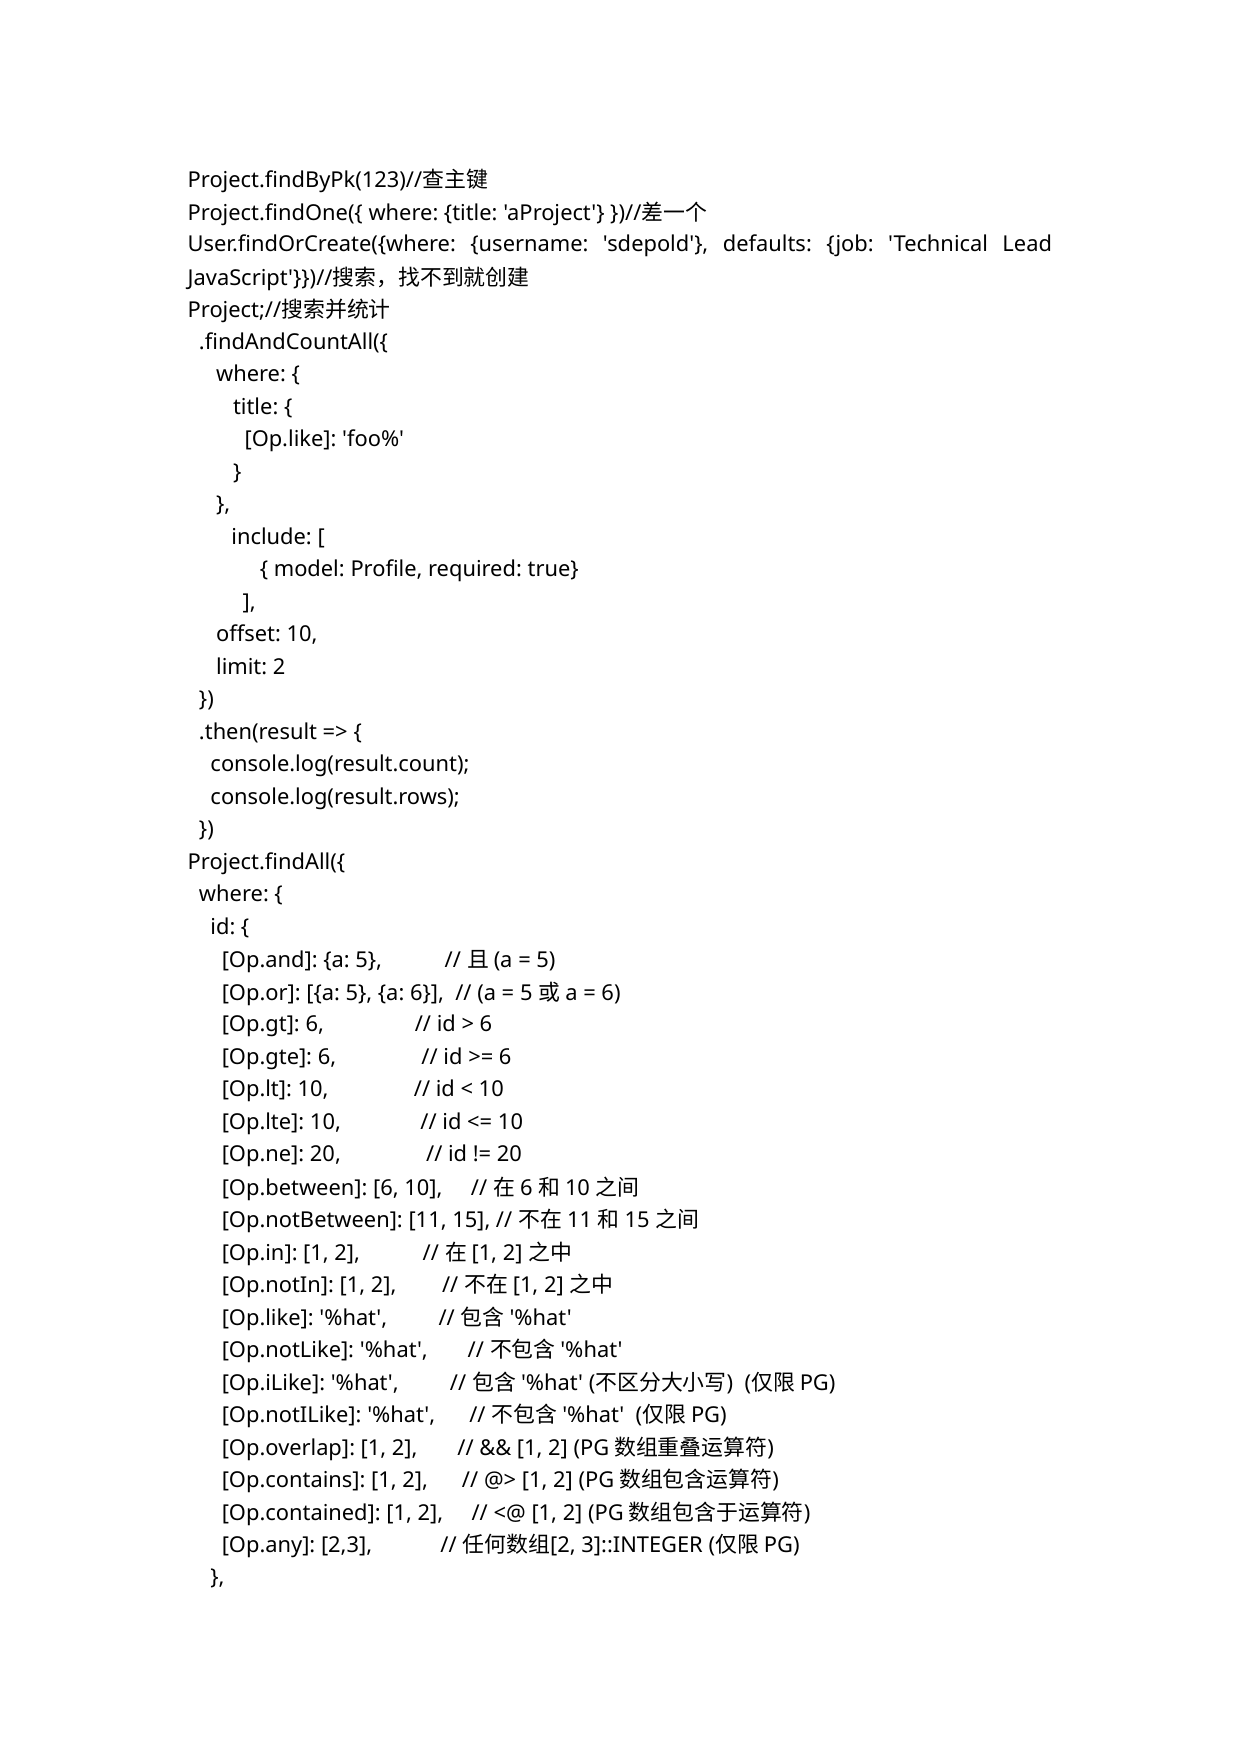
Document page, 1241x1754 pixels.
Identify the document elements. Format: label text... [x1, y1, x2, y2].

text ], [231, 584, 1053, 617]
text [Op.contained]: [1, 2], // <@ [1, 2] (PG数组包含于运算符) [187, 1494, 1053, 1527]
text [Op.lt]: 10, // id < 10 [187, 1072, 1053, 1104]
text Project.findOne({ where: {title: 'aProject'} })//差一个 [187, 194, 1053, 227]
text where: { [187, 357, 1053, 389]
text [Op.overlap]: [1, 2], // && [1, 2] (PG数组重叠运算符) [187, 1429, 1053, 1462]
text [Op.like]: '%hat', // 包含 '%hat' [187, 1299, 1053, 1332]
text [Op.like]: 'foo%' [187, 422, 1053, 454]
text title: { [187, 389, 1053, 422]
text [Op.notILike]: '%hat', // 不包含 '%hat' (仅限 PG) [187, 1397, 1053, 1429]
text [Op.notIn]: [1, 2], // 不在 [1, 2] 之中 [187, 1267, 1053, 1299]
text [Op.gt]: 6, // id > 6 [187, 1007, 1053, 1039]
text id: { [187, 909, 1053, 942]
text }, [187, 487, 1053, 519]
text limit: 2 [187, 649, 1053, 682]
text Project.findAll({ [187, 844, 1053, 877]
text console.log(result.count); [187, 747, 1053, 779]
text User.findOrCreate({where: {username: 'sdepold'}, defaults: {job: 'Technical Lead JavaScript'}})//搜索，找不到就创建 [187, 227, 1053, 292]
text { model: Profile, required: true} [231, 552, 1053, 584]
text [Op.ne]: 20, // id != 20 [187, 1137, 1053, 1169]
text [Op.gte]: 6, // id >= 6 [187, 1039, 1053, 1072]
text }) [187, 682, 1053, 714]
text [Op.notBetween]: [11, 15], // 不在 11 和 15 之间 [187, 1202, 1053, 1234]
text [Op.notLike]: '%hat', // 不包含 '%hat' [187, 1332, 1053, 1364]
text [Op.any]: [2,3], // 任何数组[2, 3]::INTEGER (仅限 PG) [187, 1527, 1053, 1559]
text [Op.in]: [1, 2], // 在 [1, 2] 之中 [187, 1234, 1053, 1267]
text .findAndCountAll({ [187, 324, 1053, 357]
text [Op.lte]: 10, // id <= 10 [187, 1104, 1053, 1137]
text .then(result => { [187, 714, 1053, 747]
text console.log(result.rows); [187, 779, 1053, 812]
text where: { [187, 877, 1053, 909]
text }, [187, 1559, 1053, 1592]
text include: [ [231, 519, 1053, 552]
text }) [187, 812, 1053, 844]
text Project;//搜索并统计 [187, 292, 1053, 324]
text Project.findByPk(123)//查主键 [187, 162, 1053, 194]
text [Op.between]: [6, 10], // 在 6 和 10 之间 [187, 1169, 1053, 1202]
text [Op.or]: [{a: 5}, {a: 6}], // (a = 5 或 a = 6) [187, 974, 1053, 1007]
text } [187, 454, 1053, 487]
text offset: 10, [187, 617, 1053, 649]
text [Op.contains]: [1, 2], // @> [1, 2] (PG数组包含运算符) [187, 1462, 1053, 1494]
text [Op.iLike]: '%hat', // 包含 '%hat' (不区分大小写) (仅限 PG) [187, 1364, 1053, 1397]
text [Op.and]: {a: 5}, // 且 (a = 5) [187, 942, 1053, 974]
